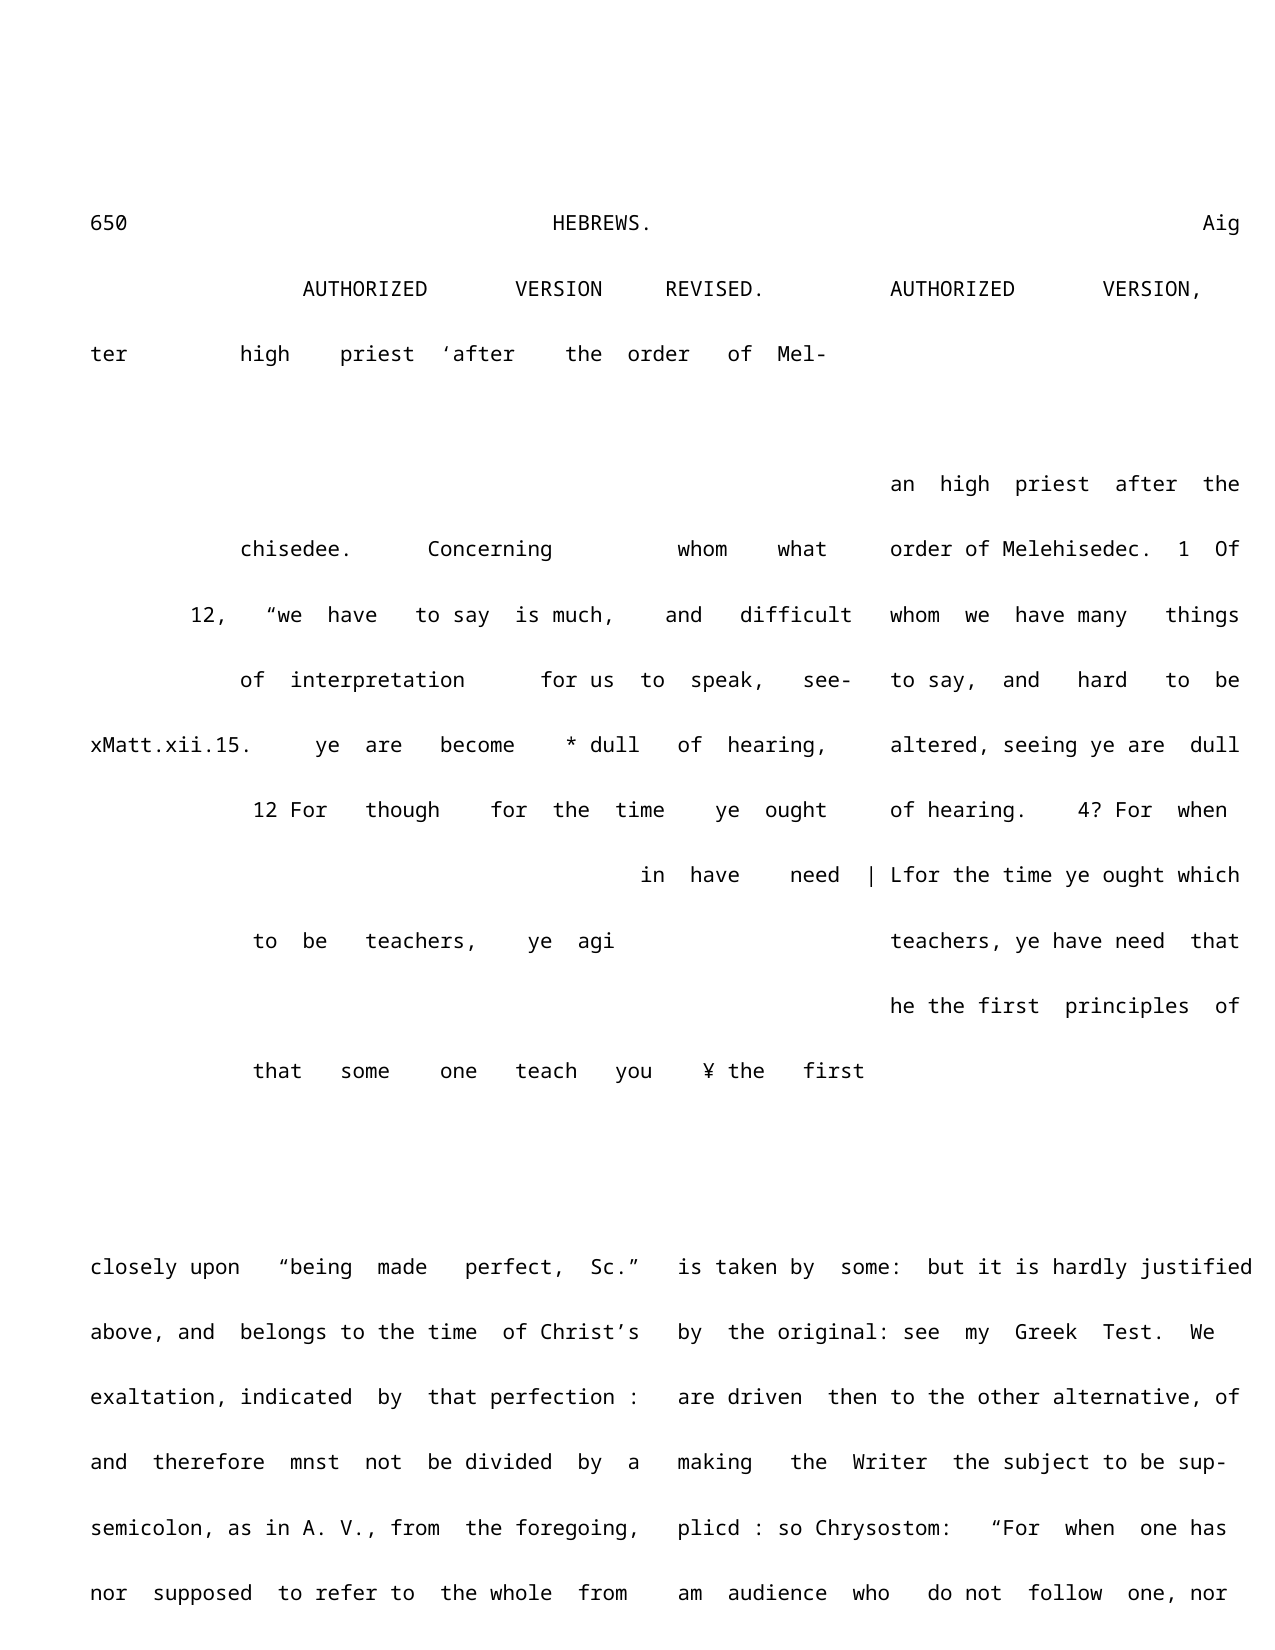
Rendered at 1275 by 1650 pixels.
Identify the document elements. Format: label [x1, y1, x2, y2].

text [15, 15, 1260, 1606]
